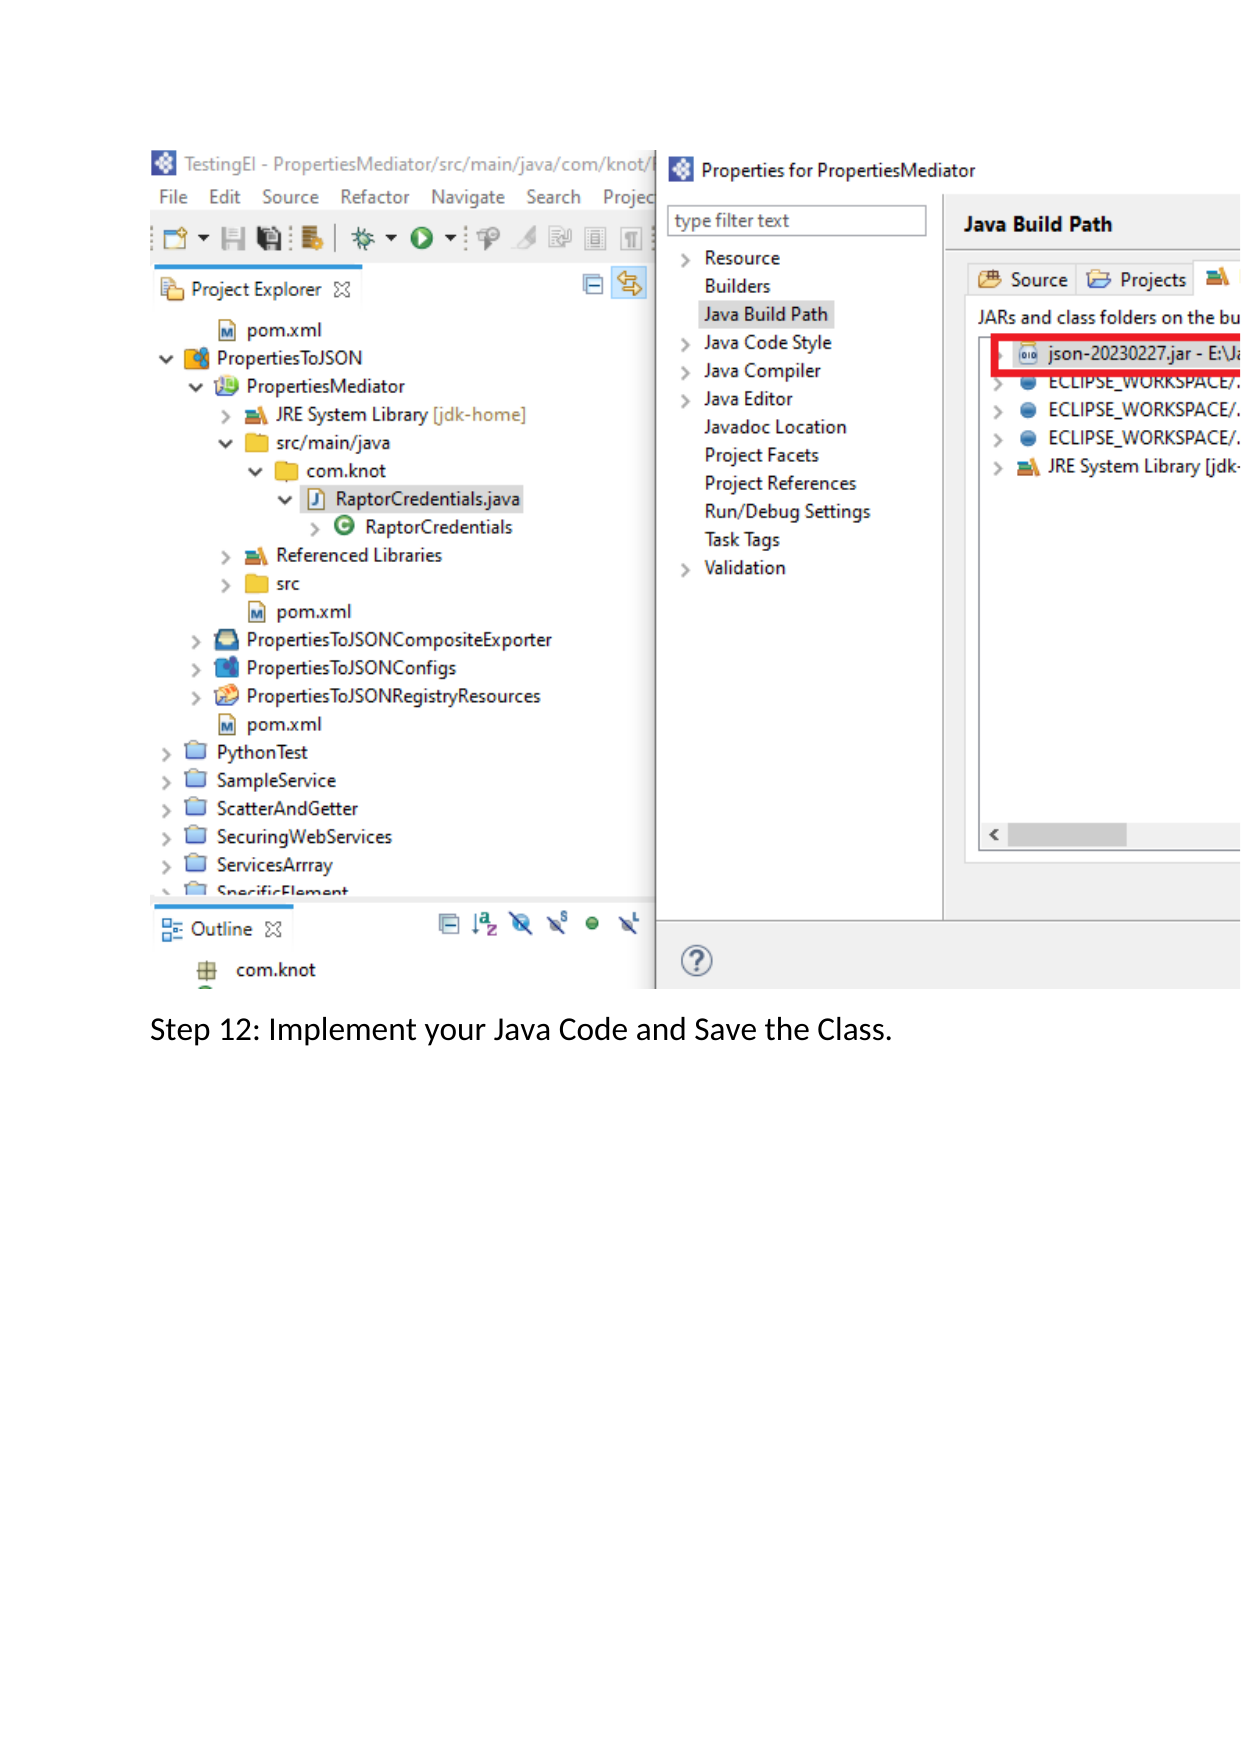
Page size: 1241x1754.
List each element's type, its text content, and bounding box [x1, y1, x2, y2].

picture [150, 150, 1241, 989]
text Step 12: Implement your Java Code and Save the Class. [150, 1008, 1090, 1048]
